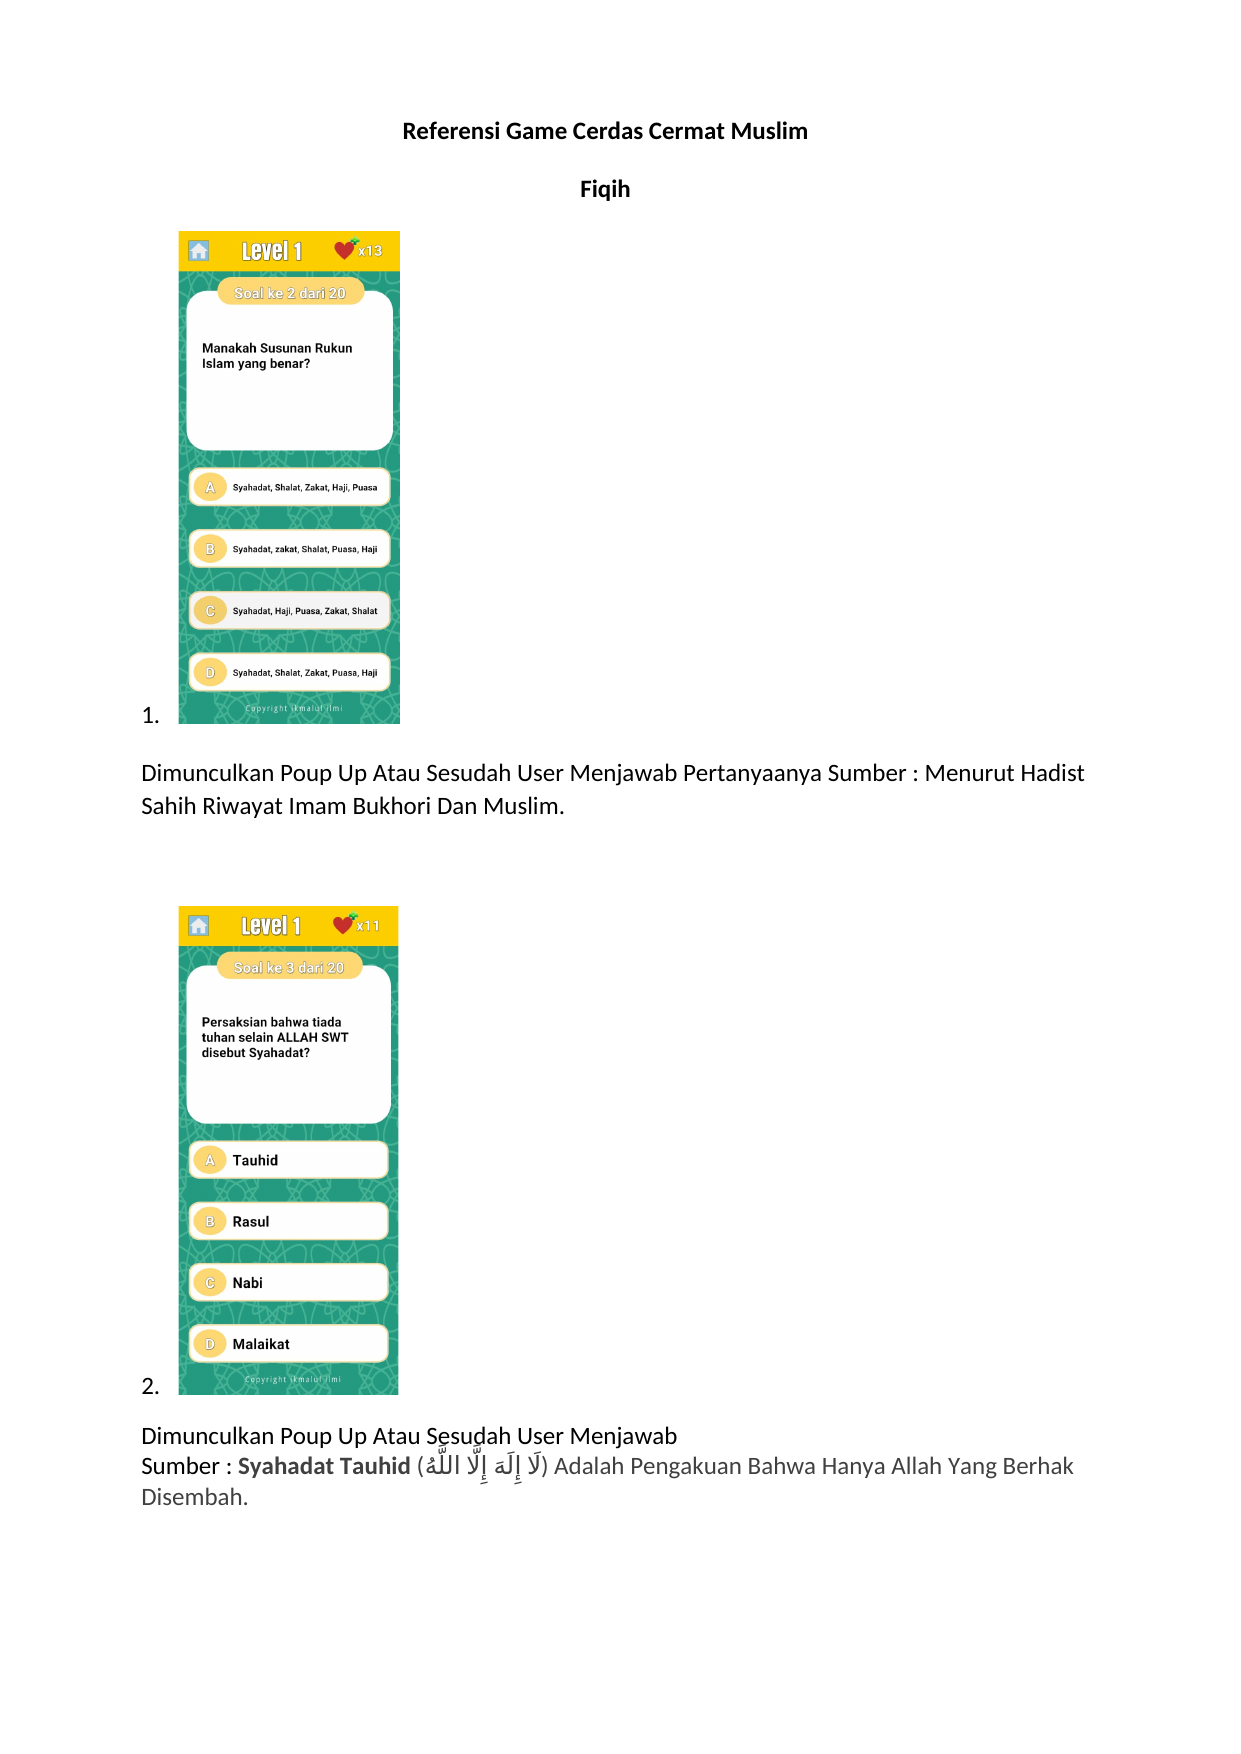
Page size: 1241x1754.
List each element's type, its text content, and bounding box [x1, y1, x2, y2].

text Dimunculkan Poup Up Atau Sesudah User Menjawab [141, 1420, 1107, 1451]
text Dimunculkan Poup Up Atau Sesudah User Menjawab Pertanyaanya Sumber : Menurut Hadist Sahih Riwayat Imam Bukhori Dan Muslim. [141, 757, 1107, 821]
text Fiqih [103, 173, 1107, 204]
picture [178, 231, 400, 724]
picture [178, 906, 399, 1395]
text Sumber : Syahadat Tauhid (لَا إِلَهَ إِلَّا اللَّهُ) Adalah Pengakuan Bahwa Hanya Allah Yang Berhak Disembah. [141, 1451, 1107, 1512]
text Referensi Game Cerdas Cermat Muslim [103, 115, 1107, 146]
